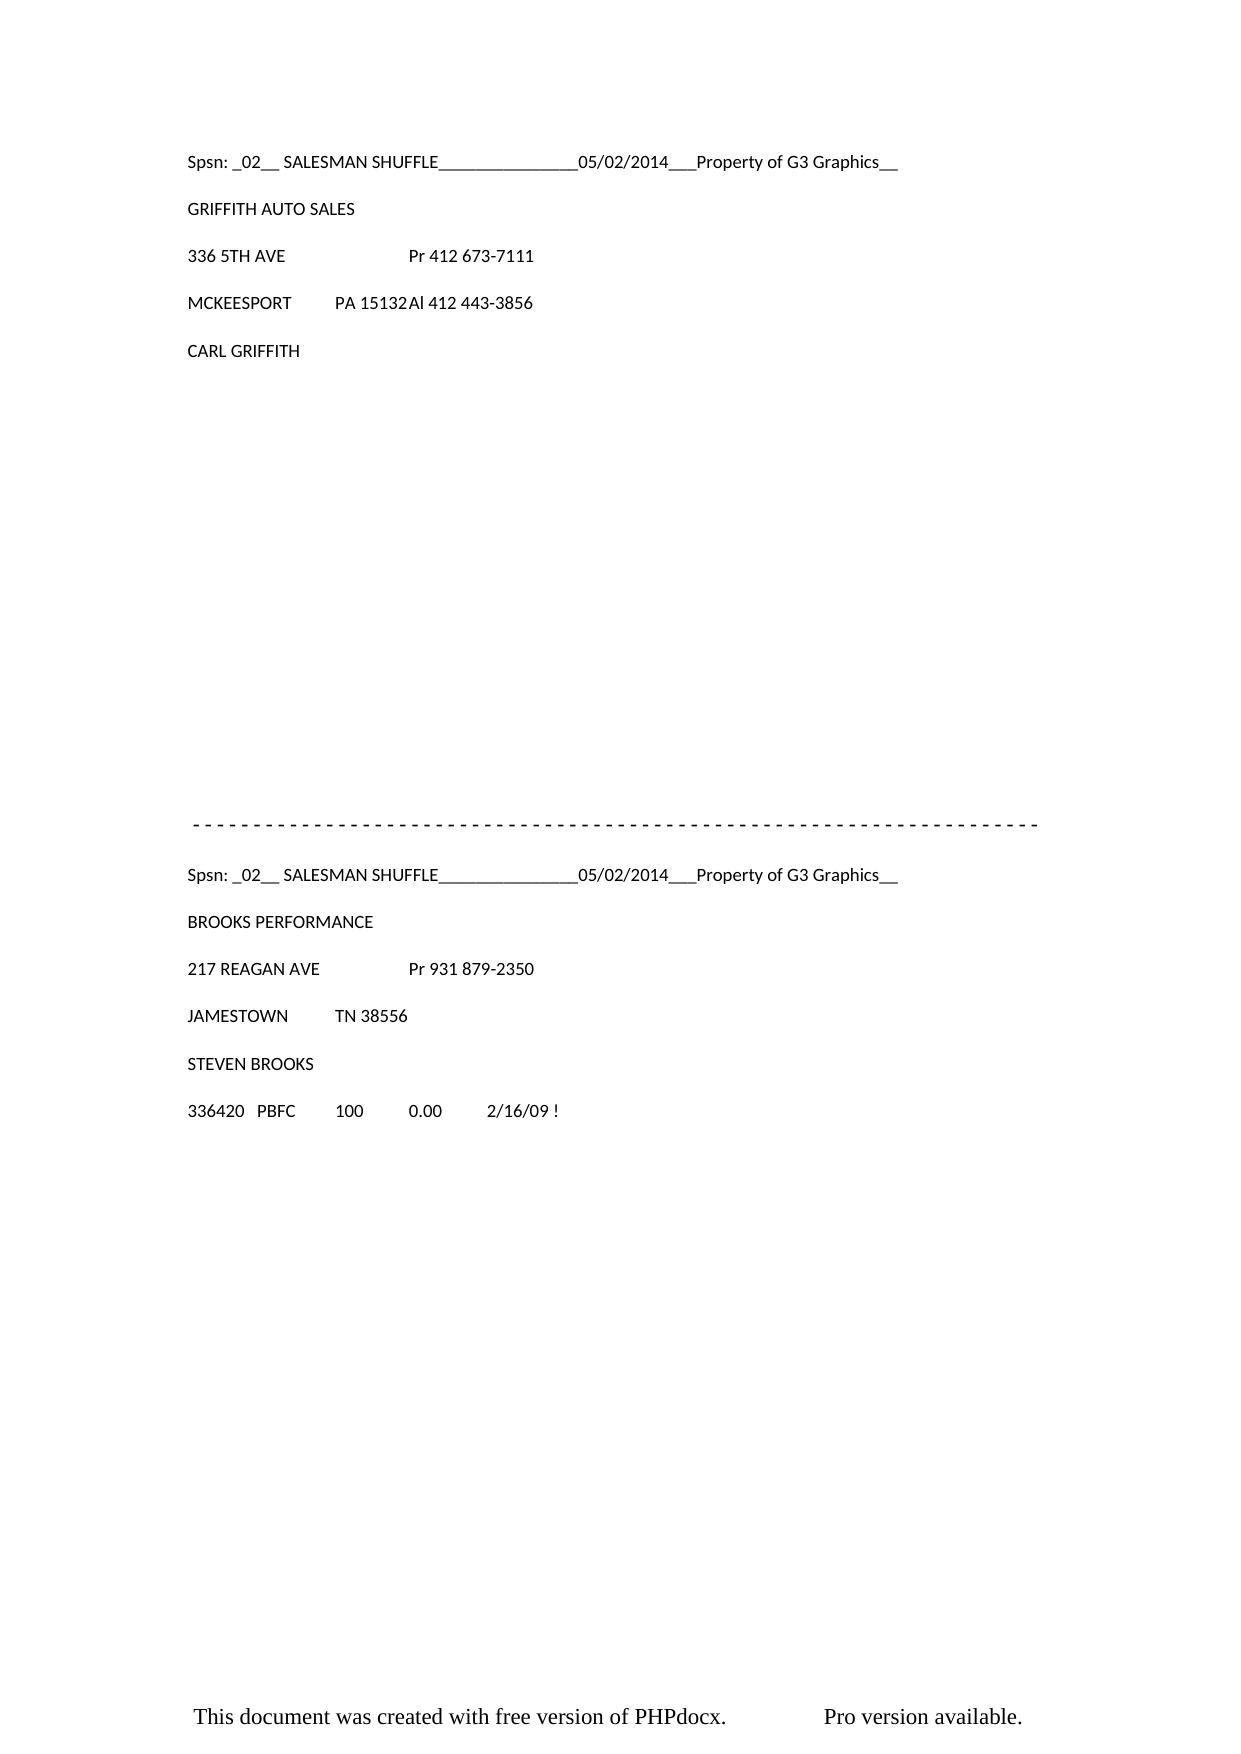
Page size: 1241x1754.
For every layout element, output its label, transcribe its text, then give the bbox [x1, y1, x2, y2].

text CARL GRIFFITH [187, 339, 1053, 362]
text GRIFFITH AUTO SALES [187, 197, 1053, 220]
text 217 REAGAN AVE Pr 931 879-2350 [187, 957, 1053, 980]
text - - - - - - - - - - - - - - - - - - - - - - - - - - - - - - - - - - - - - - - - - - - - - - - - - - - - - - - - - - - - - - - - - - - - - - [187, 810, 1053, 838]
text Spsn: _02__ SALESMAN SHUFFLE_______________05/02/2014___Property of G3 Graphics__ [187, 863, 1053, 886]
text STEVEN BROOKS [187, 1052, 1053, 1075]
text 336420 PBFC 100 0.00 2/16/09 ! [187, 1099, 1053, 1122]
text MCKEESPORT PA 15132 Al 412 443-3856 [187, 292, 1053, 314]
text BROOKS PERFORMANCE [187, 910, 1053, 933]
text JAMESTOWN TN 38556 [187, 1005, 1053, 1028]
text 336 5TH AVE Pr 412 673-7111 [187, 244, 1053, 267]
text Spsn: _02__ SALESMAN SHUFFLE_______________05/02/2014___Property of G3 Graphics__ [187, 150, 1053, 173]
